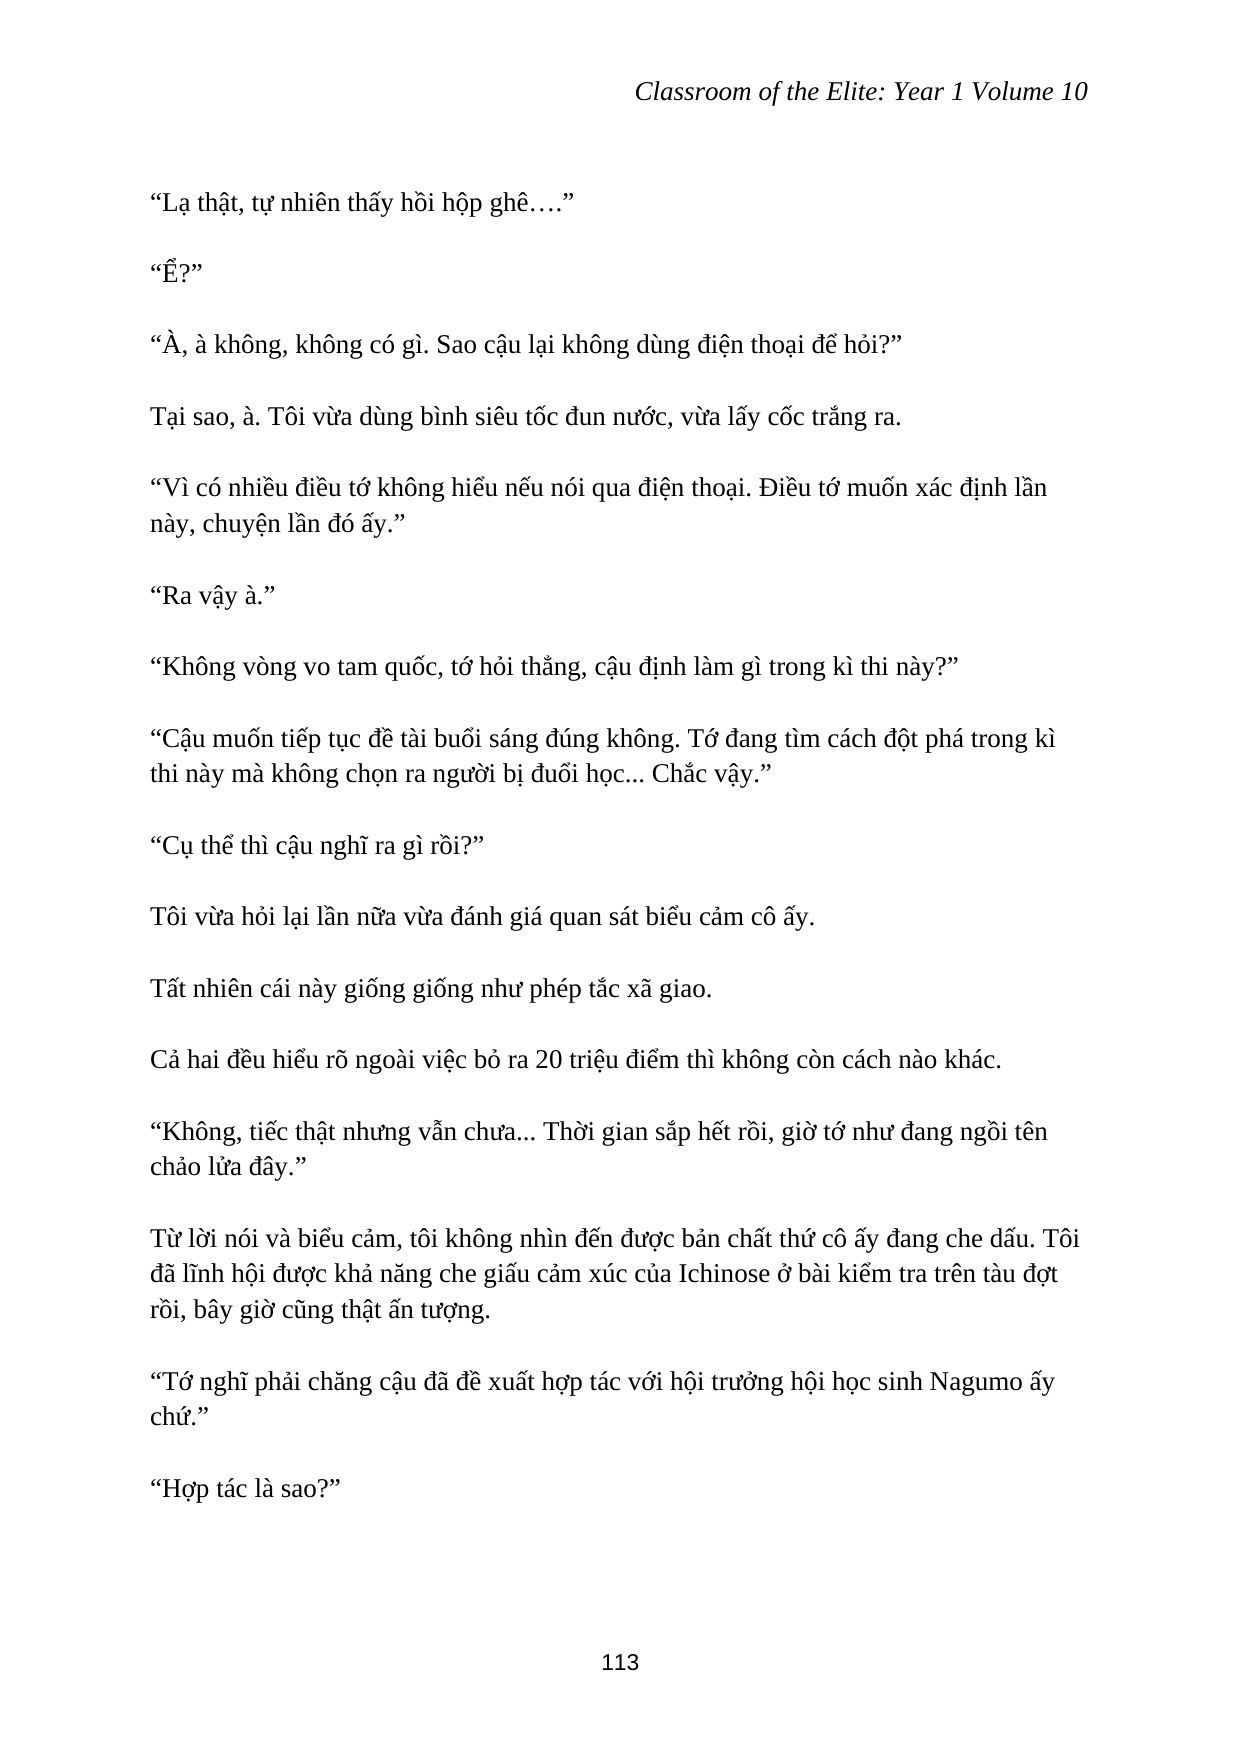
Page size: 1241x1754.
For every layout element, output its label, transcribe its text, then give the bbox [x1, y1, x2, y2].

text Cả hai đều hiểu rõ ngoài việc bỏ ra 20 triệu điểm thì không còn cách nào khác. [150, 1043, 1090, 1074]
text Tất nhiên cái này giống giống như phép tắc xã giao. [150, 972, 1090, 1003]
text “Không, tiếc thật nhưng vẫn chưa... Thời gian sắp hết rồi, giờ tớ như đang ngồi tên chảo lửa đây.” [150, 1115, 1090, 1182]
text “Hợp tác là sao?” [150, 1472, 1090, 1503]
text “Lạ thật, tự nhiên thấy hồi hộp ghê….” [150, 186, 1090, 217]
text Từ lời nói và biểu cảm, tôi không nhìn đến được bản chất thứ cô ấy đang che dấu. Tôi đã lĩnh hội được khả năng che giấu cảm xúc của Ichinose ở bài kiểm tra trên tàu đợt rồi, bây giờ cũng thật ấn tượng. [150, 1222, 1090, 1324]
text “Không vòng vo tam quốc, tớ hỏi thẳng, cậu định làm gì trong kì thi này?” [150, 650, 1090, 681]
text “Cậu muốn tiếp tục đề tài buổi sáng đúng không. Tớ đang tìm cách đột phá trong kì thi này mà không chọn ra người bị đuổi học... Chắc vậy.” [150, 722, 1090, 788]
text “Cụ thể thì cậu nghĩ ra gì rồi?” [150, 829, 1090, 860]
text “À, à không, không có gì. Sao cậu lại không dùng điện thoại để hỏi?” [150, 329, 1090, 360]
text “Vì có nhiều điều tớ không hiểu nếu nói qua điện thoại. Điều tớ muốn xác định lần này, chuyện lần đó ấy.” [150, 472, 1090, 538]
text “Ra vậy à.” [150, 579, 1090, 610]
text “Ể?” [150, 257, 1090, 288]
text “Tớ nghĩ phải chăng cậu đã đề xuất hợp tác với hội trưởng hội học sinh Nagumo ấy chứ.” [150, 1365, 1090, 1432]
text Tại sao, à. Tôi vừa dùng bình siêu tốc đun nước, vừa lấy cốc trắng ra. [150, 400, 1090, 431]
text Tôi vừa hỏi lại lần nữa vừa đánh giá quan sát biểu cảm cô ấy. [150, 900, 1090, 931]
